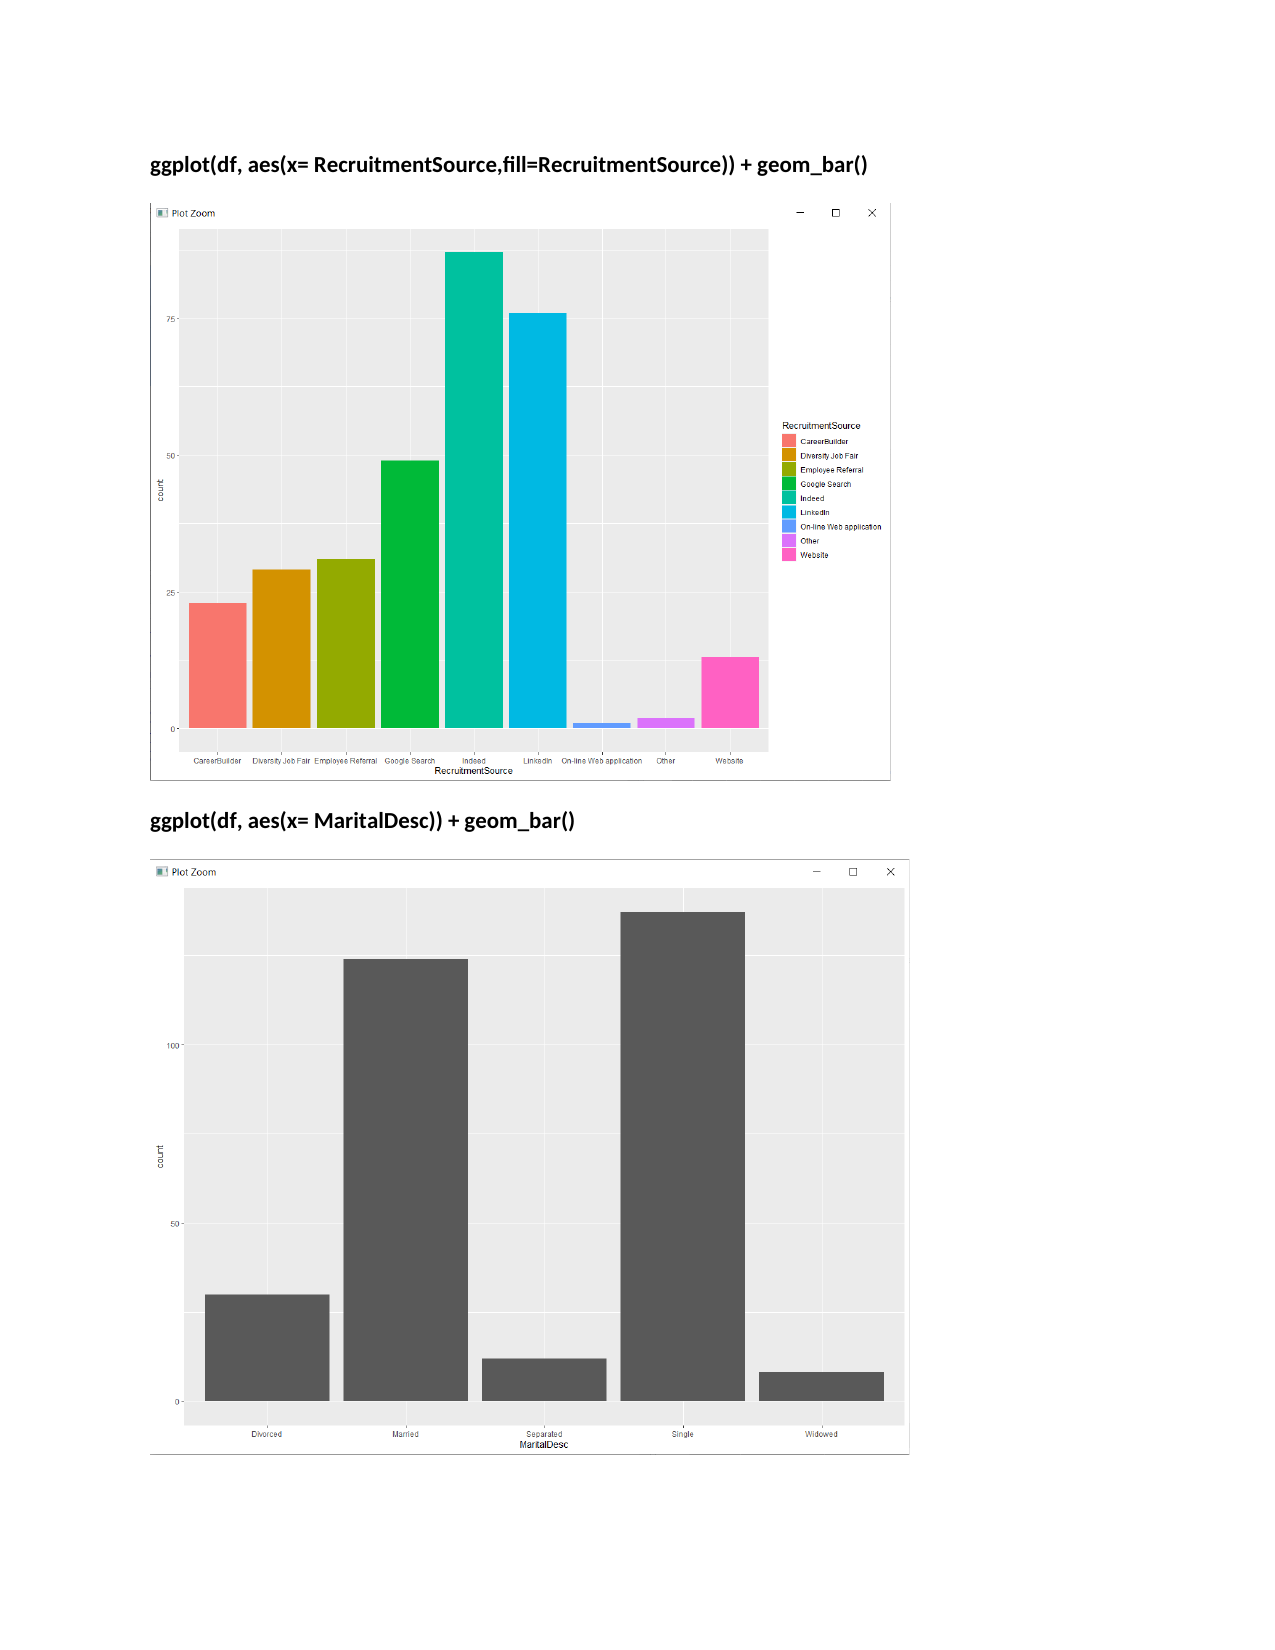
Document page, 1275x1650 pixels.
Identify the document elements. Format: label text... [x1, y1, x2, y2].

picture [150, 203, 891, 781]
text ggplot(df, aes(x= RecruitmentSource,fill=RecruitmentSource)) + geom_bar() [150, 150, 1125, 178]
picture [150, 859, 910, 1455]
text ggplot(df, aes(x= MaritalDesc)) + geom_bar() [150, 806, 1125, 834]
